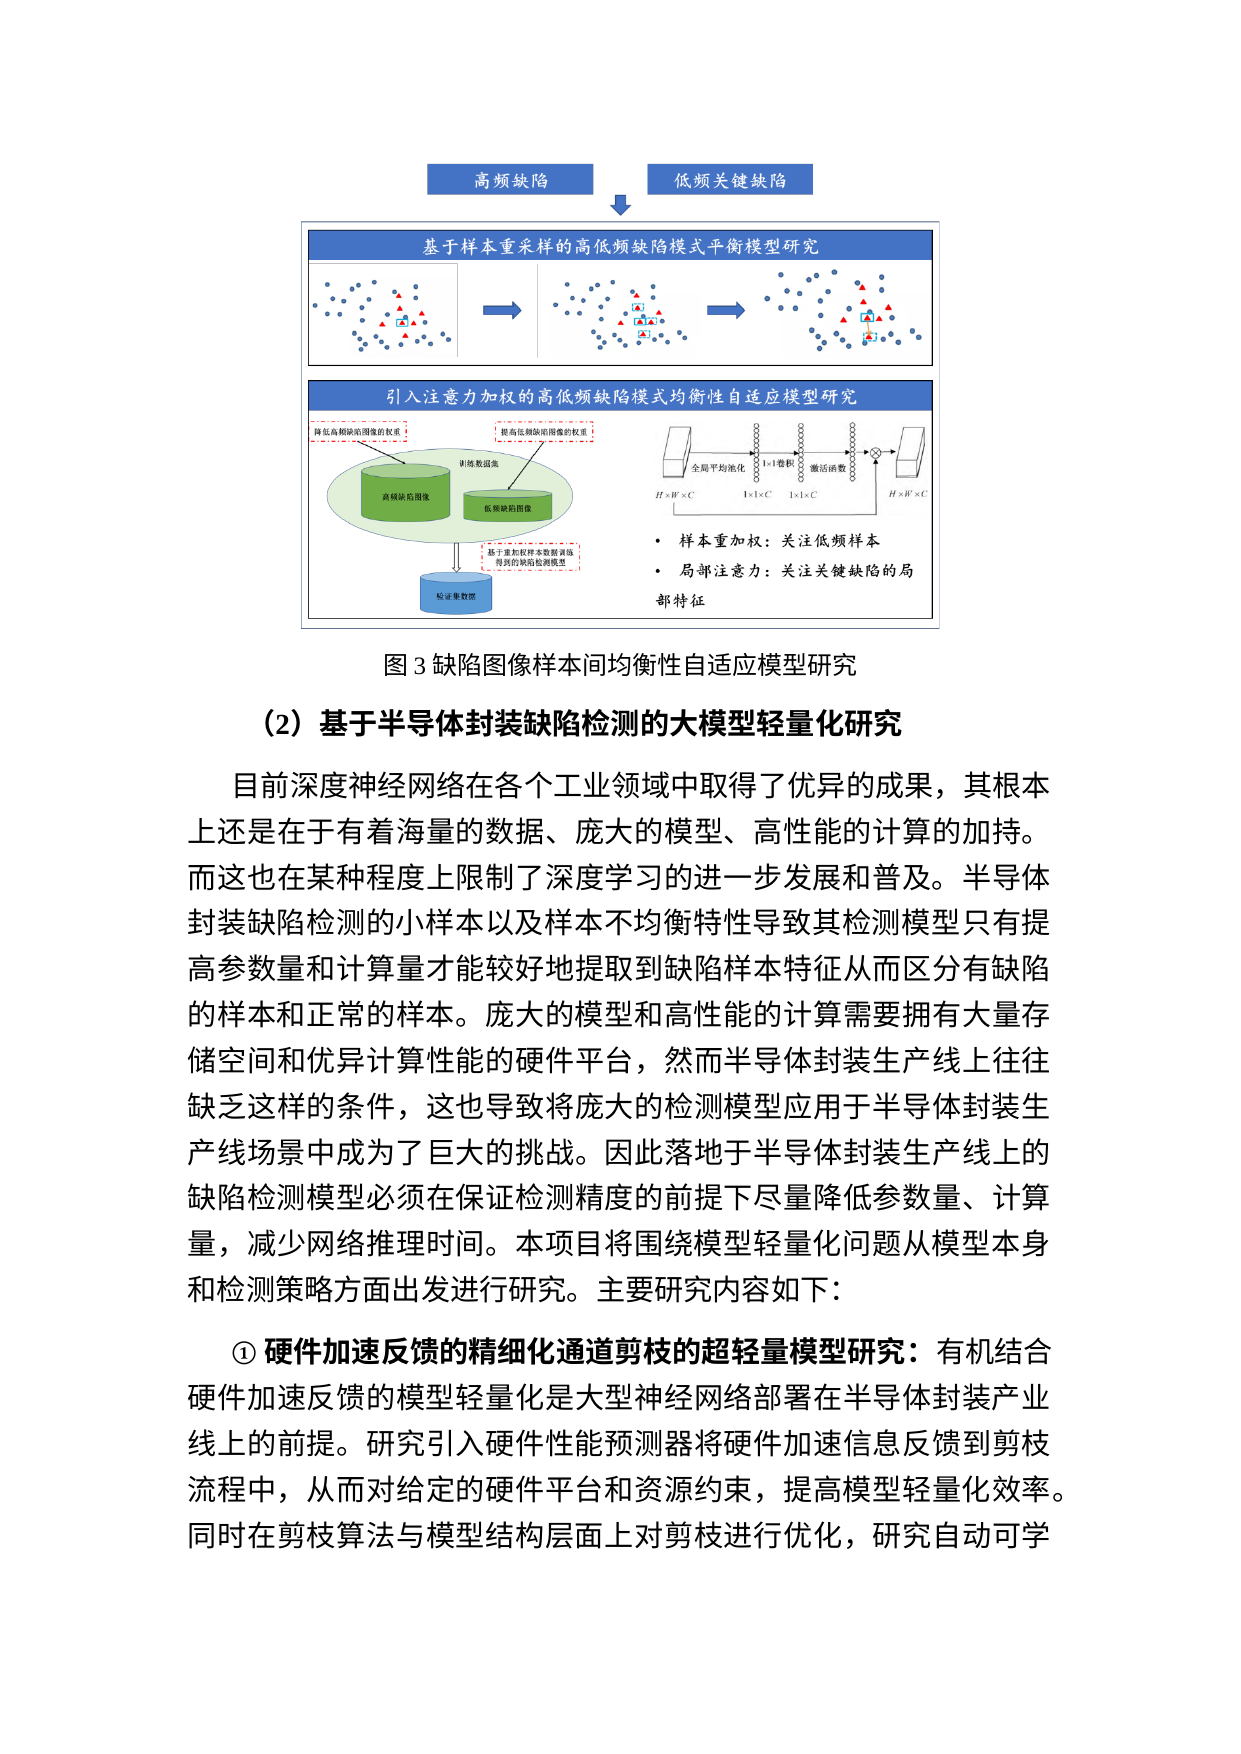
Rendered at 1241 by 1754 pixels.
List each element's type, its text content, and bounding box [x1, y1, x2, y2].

picture [301, 162, 940, 629]
text （2）基于半导体封装缺陷检测的大模型轻量化研究 [187, 698, 1053, 743]
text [187, 1326, 1053, 1555]
text 图3 缺陷图像样本间均衡性自适应模型研究 [187, 645, 1053, 681]
text 目前深度神经网络在各个工业领域中取得了优异的成果，其根本上还是在于有着海量的数据、庞大的模型、高性能的计算的加持。而这也在某种程度上限制了深度学习的进一步发展和普及。半导体封装缺陷检测的小样本以及样本不均衡特性导致其检测模型只有提高参数量和计算量才能较好地提取到缺陷样本特征从而区分有缺陷的样本和正常的样本。庞大的模型和高性能的计算需要拥有大量存储空间和优异计算性能的硬件平台，然而半导体封装生产线上往往缺乏这样的条件，这也导致将庞大的检测模型应用于半导体封装生产线场景中成为了巨大的挑战。因此落地于半导体封装生产线上的缺陷检测模型必须在保证检测精度的前提下尽量降低参数量、计算量，减少网络推理时间。本项目将围绕模型轻量化问题从模型本身和检测策略方面出发进行研究。主要研究内容如下： [187, 760, 1053, 1310]
